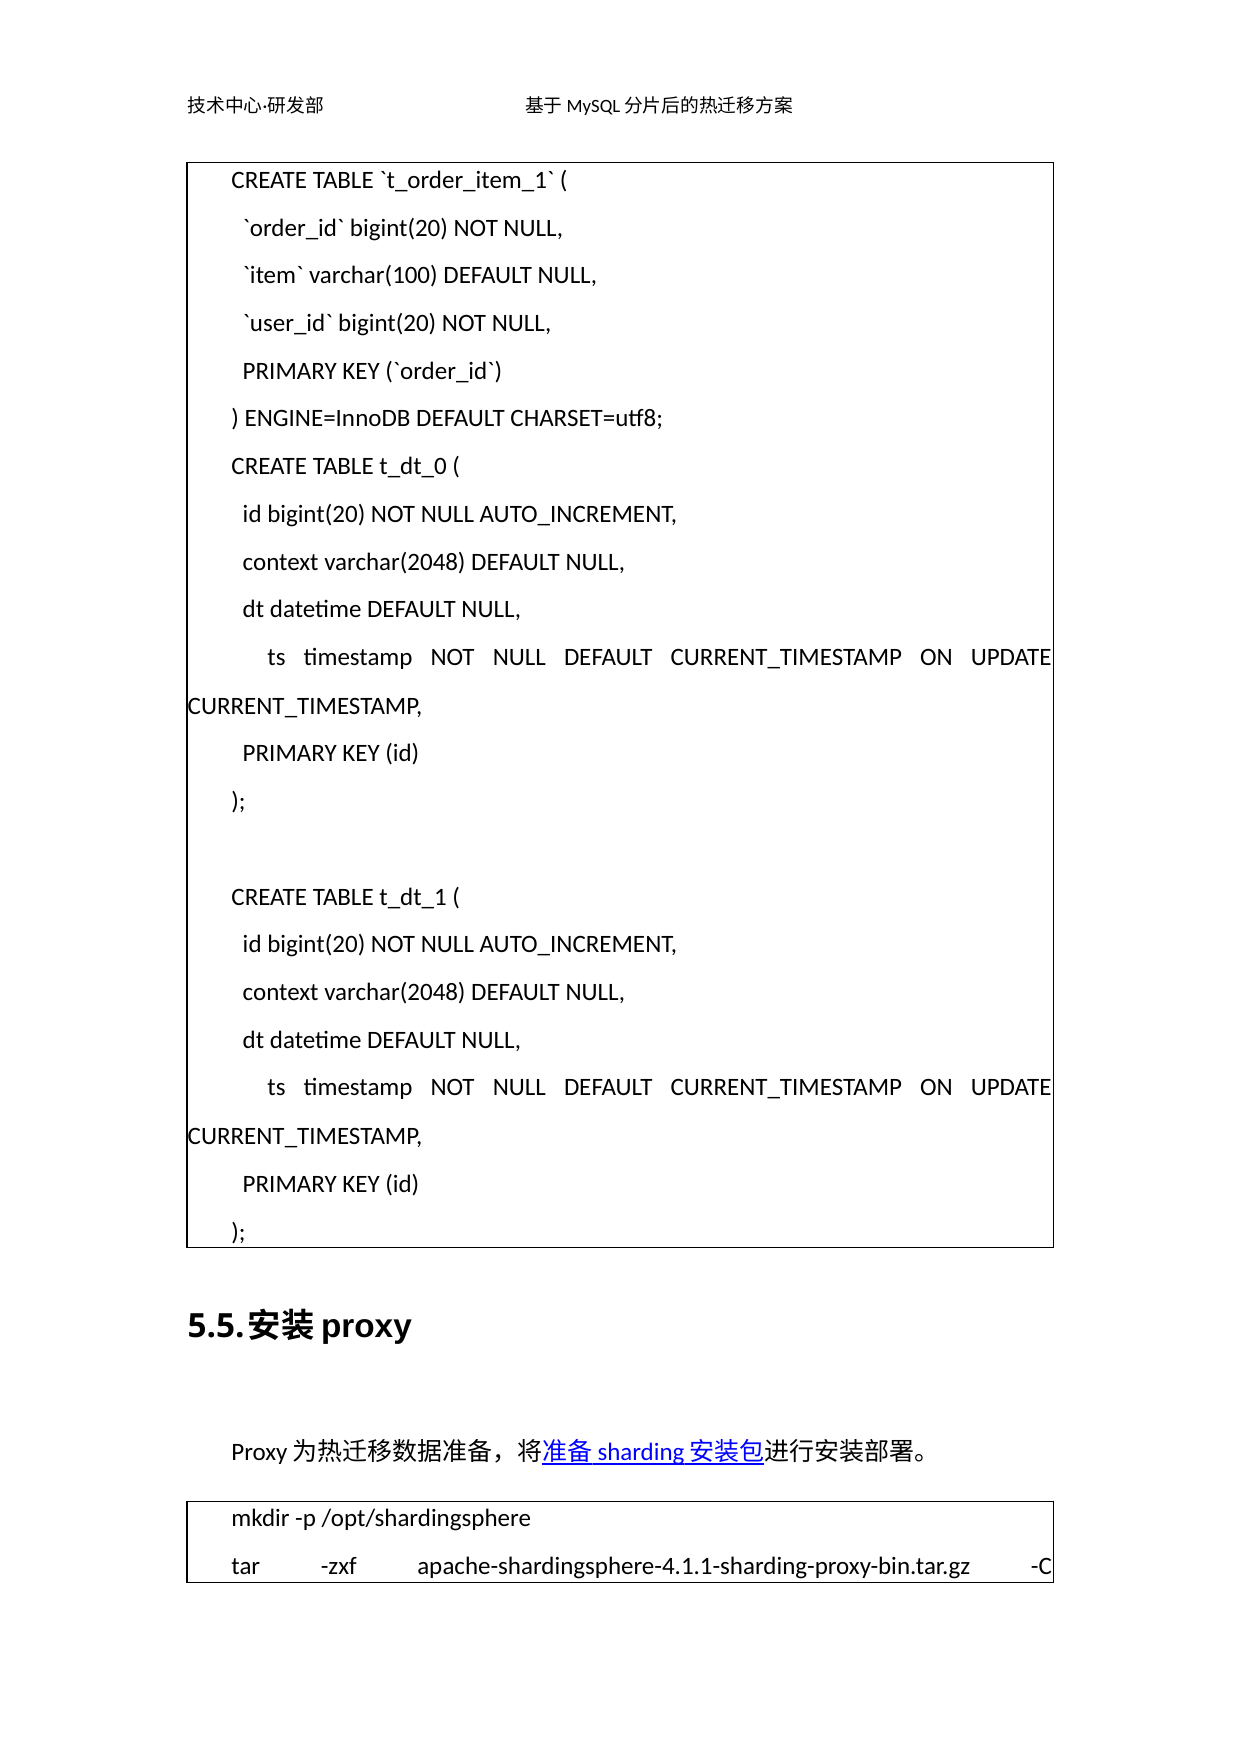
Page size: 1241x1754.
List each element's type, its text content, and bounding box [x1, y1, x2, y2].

text ); [188, 783, 1053, 817]
text ); [188, 1214, 1053, 1247]
text `order_id` bigint(20) NOT NULL, [188, 210, 1053, 243]
text ) ENGINE=InnoDB DEFAULT CHARSET=utf8; [188, 401, 1053, 434]
text dt datetime DEFAULT NULL, [188, 1022, 1053, 1055]
text CREATE TABLE `t_order_item_1` ( [188, 163, 1053, 196]
text `item` varchar(100) DEFAULT NULL, [188, 257, 1053, 291]
text PRIMARY KEY (id) [188, 1166, 1053, 1199]
text id bigint(20) NOT NULL AUTO_INCREMENT, [188, 496, 1053, 529]
text PRIMARY KEY (id) [188, 736, 1053, 769]
text context varchar(2048) DEFAULT NULL, [188, 974, 1053, 1008]
text id bigint(20) NOT NULL AUTO_INCREMENT, [188, 926, 1053, 960]
text `user_id` bigint(20) NOT NULL, [188, 305, 1053, 339]
text ts timestamp NOT NULL DEFAULT CURRENT_TIMESTAMP ON UPDATE CURRENT_TIMESTAMP, [188, 639, 1053, 721]
text Proxy为热迁移数据准备，将准备sharding安装包进行安装部署。 [187, 1417, 1053, 1482]
text PRIMARY KEY (`order_id`) [188, 353, 1053, 386]
text CREATE TABLE t_dt_0 ( [188, 448, 1053, 482]
text context varchar(2048) DEFAULT NULL, [188, 544, 1053, 577]
text dt datetime DEFAULT NULL, [188, 591, 1053, 625]
text ts timestamp NOT NULL DEFAULT CURRENT_TIMESTAMP ON UPDATE CURRENT_TIMESTAMP, [188, 1069, 1053, 1152]
text CREATE TABLE t_dt_1 ( [188, 879, 1053, 912]
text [188, 1548, 1053, 1582]
subtitle 安装proxy [187, 1291, 1053, 1356]
text mkdir -p /opt/shardingsphere [188, 1502, 1053, 1534]
